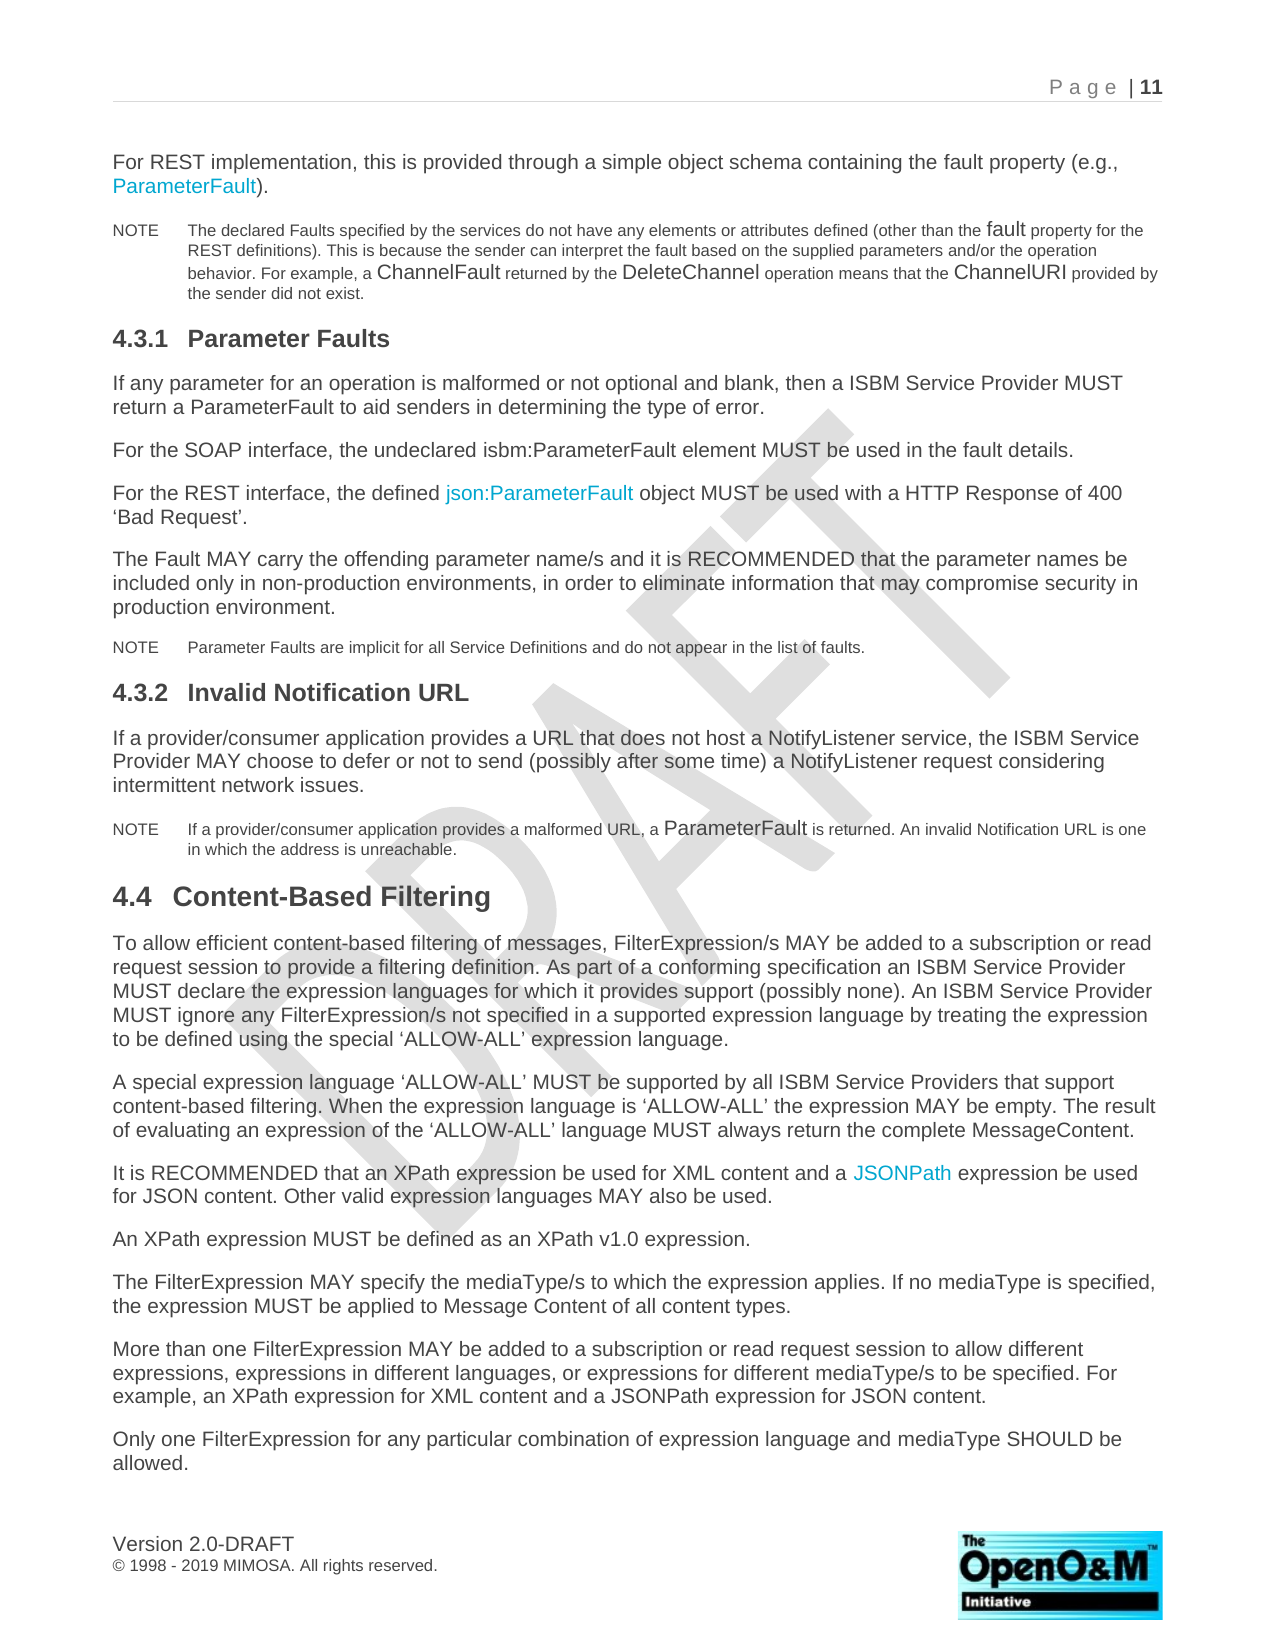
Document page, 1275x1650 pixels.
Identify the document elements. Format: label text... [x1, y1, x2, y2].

text If any parameter for an operation is malformed or not optional and blank, then a ISBM Service Provider MUST return a ParameterFault to aid senders in determining the type of error. [112, 371, 1162, 419]
subtitle Content-Based Filtering [112, 880, 1162, 912]
text A special expression language ‘ALLOW-ALL’ MUST be supported by all ISBM Service Providers that support content-based filtering. When the expression language is ‘ALLOW-ALL’ the expression MAY be empty. The result of evaluating an expression of the ‘ALLOW-ALL’ language MUST always return the complete MessageContent. [112, 1070, 1162, 1142]
text More than one FilterExpression MAY be added to a subscription or read request session to allow different expressions, expressions in different languages, or expressions for different mediaType/s to be specified. For example, an XPath expression for XML content and a JSONPath expression for JSON content. [112, 1336, 1162, 1408]
picture [957, 1531, 1156, 1620]
text For the SOAP interface, the undeclared isbm:ParameterFault element MUST be used in the fault details. [112, 438, 1162, 462]
text NOTE The declared Faults specified by the services do not have any elements or attributes defined (other than the fault property for the REST definitions). This is because the sender can interpret the fault based on the supplied parameters and/or the operation behavior. For example, a ChannelFault returned by the DeleteChannel operation means that the ChannelURI provided by the sender did not exist. [112, 217, 1162, 303]
text It is RECOMMENDED that an XPath expression be used for XML content and a JSONPath expression be used for JSON content. Other valid expression languages MAY also be used. [112, 1160, 1162, 1208]
text An XPath expression MUST be defined as an XPath v1.0 expression. [112, 1227, 1162, 1251]
subtitle Invalid Notification URL [112, 678, 1162, 707]
text The FilterExpression MAY specify the mediaType/s to which the expression applies. If no mediaType is specified, the expression MUST be applied to Message Content of all content types. [112, 1270, 1162, 1318]
text NOTE Parameter Faults are implicit for all Service Definitions and do not appear in the list of faults. [112, 638, 1162, 657]
text Only one FilterExpression for any particular combination of expression language and mediaType SHOULD be allowed. [112, 1427, 1162, 1475]
text NOTE If a provider/consumer application provides a malformed URL, a ParameterFault is returned. An invalid Notification URL is one in which the address is unreachable. [112, 816, 1162, 859]
subtitle Parameter Faults [112, 324, 1162, 352]
text For the REST interface, the defined json:ParameterFault object MUST be used with a HTTP Response of 400 ‘Bad Request’. [112, 481, 1162, 528]
picture [1147, 1537, 1156, 1544]
text If a provider/consumer application provides a URL that does not host a NotifyListener service, the ISBM Service Provider MAY choose to defer or not to send (possibly after some time) a NotifyListener request considering intermittent network issues. [112, 725, 1162, 797]
text The Fault MAY carry the offending parameter name/s and it is RECOMMENDED that the parameter names be included only in non-production environments, in order to eliminate information that may compromise security in production environment. [112, 547, 1162, 619]
text For REST implementation, this is provided through a simple object schema containing the fault property (e.g., ParameterFault). [112, 150, 1162, 198]
text To allow efficient content-based filtering of messages, FilterExpression/s MAY be added to a subscription or read request session to provide a filtering definition. As part of a conforming specification an ISBM Service Provider MUST declare the expression languages for which it provides support (possibly none). An ISBM Service Provider MUST ignore any FilterExpression/s not specified in a supported expression language by treating the expression to be defined using the special ‘ALLOW-ALL’ expression language. [112, 931, 1162, 1051]
